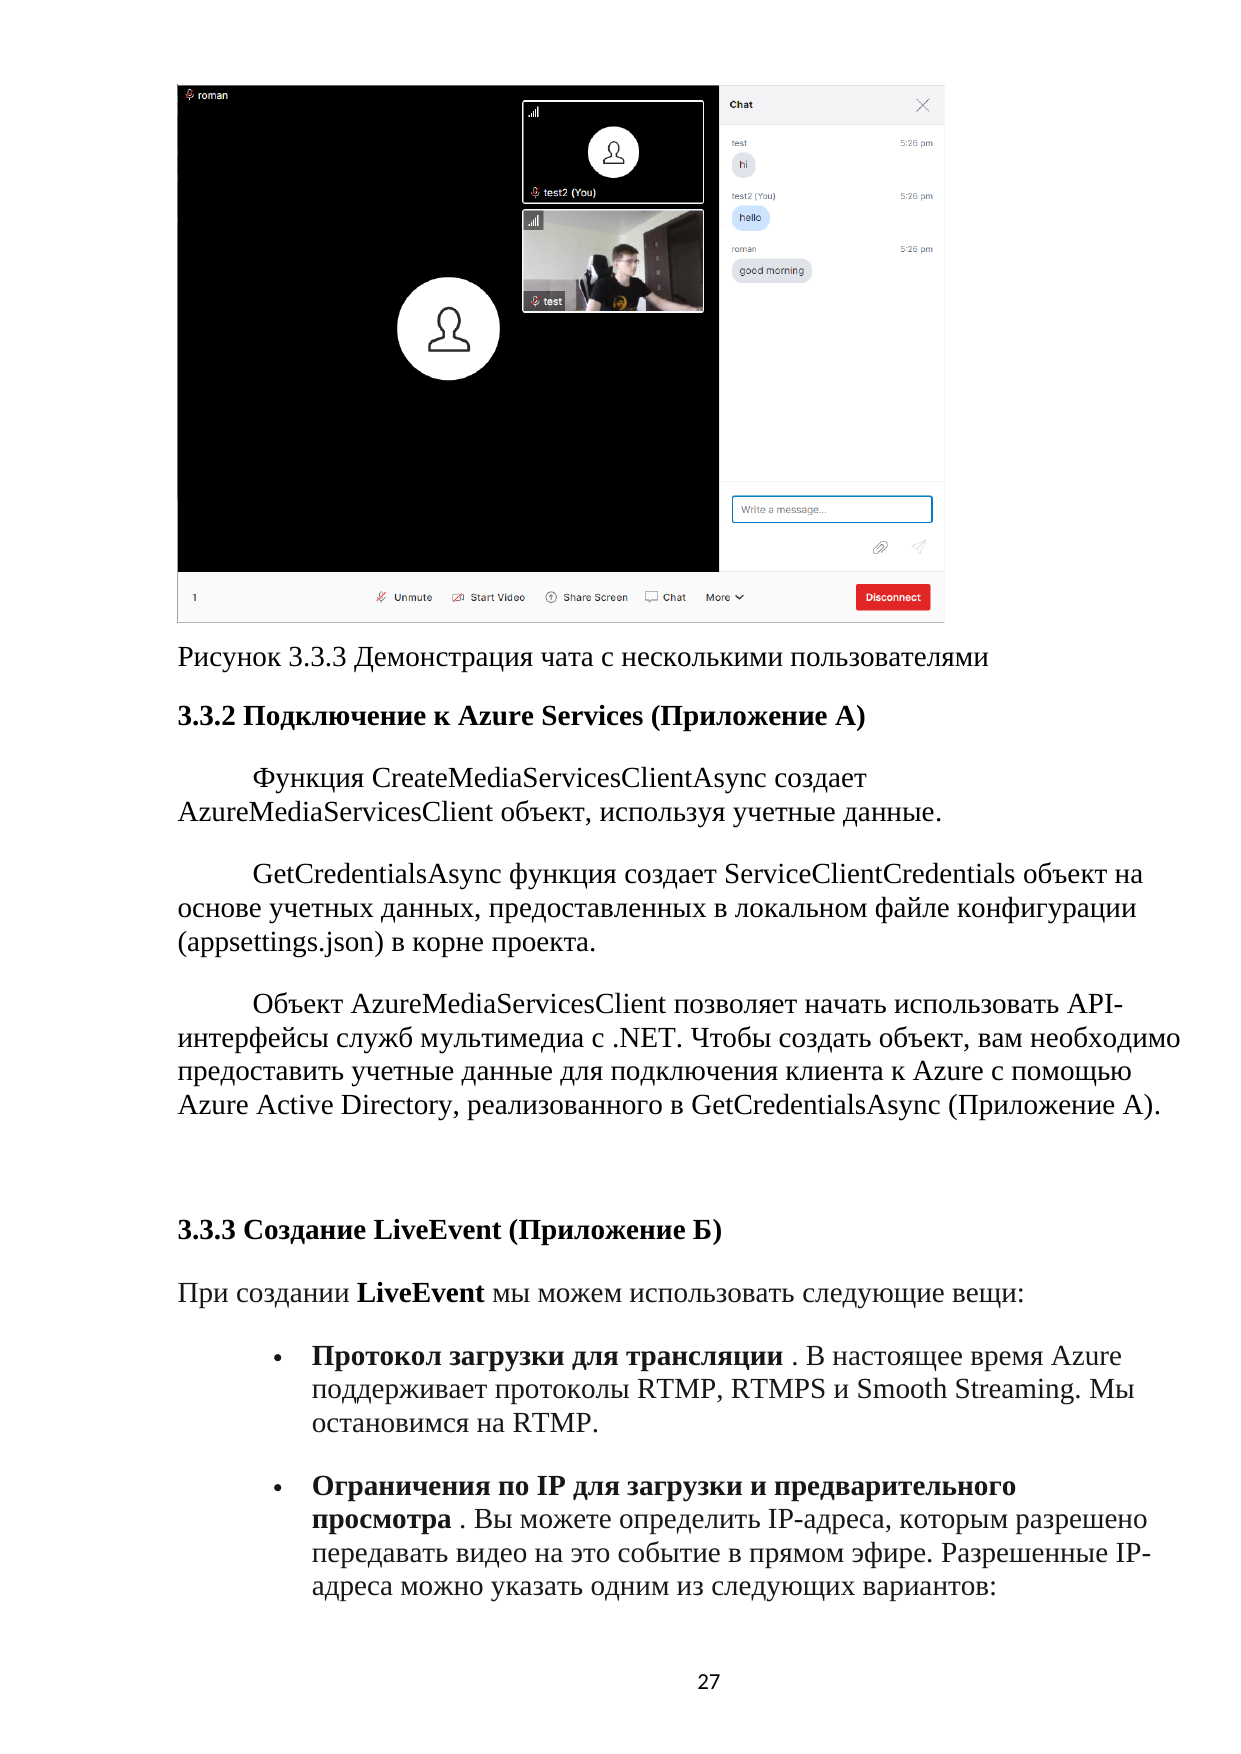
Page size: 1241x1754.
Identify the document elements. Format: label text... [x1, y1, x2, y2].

list Ограничения по IP для загрузки и предварительного просмотра . Вы можете определить IP-адреса, которым разрешено передавать видео на это событие в прямом эфире. Разрешенные IP-адреса можно указать одним из следующих вариантов: [274, 1468, 1181, 1602]
list Протокол загрузки для трансляции . В настоящее время Azure поддерживает протоколы RTMP, RTMPS и Smooth Streaming. Мы остановимся на RTMP. [274, 1338, 1181, 1438]
text При создании LiveEvent мы можем использовать следующие вещи: [177, 1275, 1181, 1309]
text GetCredentialsAsync функция создает ServiceClientCredentials объект на основе учетных данных, предоставленных в локальном файле конфигурации (appsettings.json) в корне проекта. [177, 857, 509, 890]
text Объект AzureMediaServicesClient позволяет начать использовать API-интерфейсы служб мультимедиа с .NET. Чтобы создать объект, вам необходимо предоставить учетные данные для подключения клиента к Azure с помощью Azure Active Directory, реализованного в GetCredentialsAsync (Приложение А). [177, 986, 1181, 1121]
text Функция CreateMediaServicesClientAsync cоздает AzureMediaServicesClient объект, используя учетные данные. [867, 760, 1181, 827]
picture [177, 84, 945, 623]
subtitle 3.3.3 Создание LiveEvent (Приложение Б) [177, 1212, 1181, 1246]
text Рисунок 3.3.3 Демонстрация чата с несколькими пользователями [177, 639, 1181, 673]
text GetCredentialsAsync функция создает ServiceClientCredentials объект на основе учетных данных, предоставленных в локальном файле конфигурации (appsettings.json) в корне проекта. [596, 857, 1181, 957]
text Функция CreateMediaServicesClientAsync cоздает AzureMediaServicesClient объект, используя учетные данные. [177, 760, 500, 827]
subtitle 3.3.2 Подключение к Azure Services (Приложение А) [177, 698, 1181, 731]
